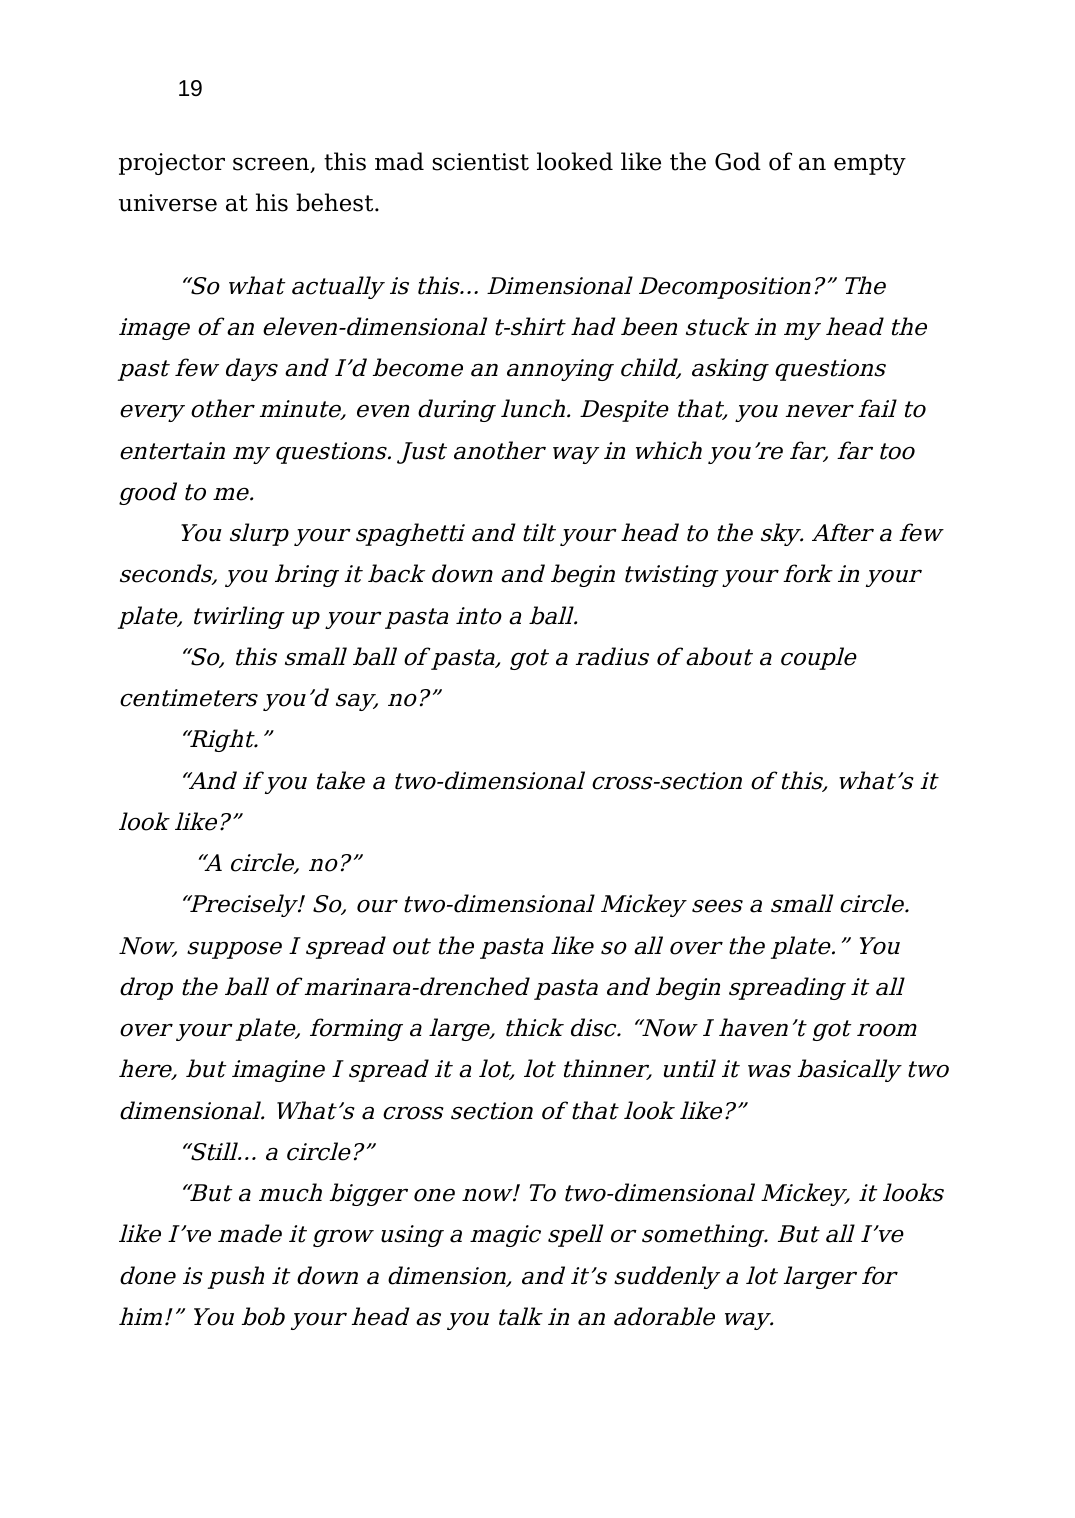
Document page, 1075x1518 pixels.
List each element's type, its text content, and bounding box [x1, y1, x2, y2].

text “So what actually is this… Dimensional Decomposition?” The image of an eleven-dimensional t-shirt had been stuck in my head the past few days and I’d become an annoying child, asking questions every other minute, even during lunch. Despite that, you never fail to entertain my questions. Just another way in which you’re far, far too good to me. [118, 271, 957, 505]
text “Still… a circle?” [118, 1138, 957, 1165]
text “Precisely! So, our two-dimensional Mickey sees a small circle. Now, suppose I spread out the pasta like so all over the plate.” You drop the ball of marinara-drenched pasta and begin spreading it all over your plate, forming a large, thick disc. “Now I haven’t got room here, but imagine I spread it a lot, lot thinner, until it was basically two dimensional. What’s a cross section of that look like?” [118, 890, 957, 1124]
text “Right.” [118, 725, 957, 753]
text “And if you take a two-dimensional cross-section of this, what’s it look like?” “A circle, no?” [118, 766, 957, 876]
text “But a much bigger one now! To two-dimensional Mickey, it looks like I’ve made it grow using a magic spell or something. But all I’ve done is push it down a dimension, and it’s suddenly a lot larger for him!” You bob your head as you talk in an adorable way. [118, 1179, 957, 1330]
text “So, this small ball of pasta, got a radius of about a couple centimeters you’d say, no?” [118, 643, 957, 711]
text You slurp your spaghetti and tilt your head to the sky. After a few seconds, you bring it back down and begin twisting your fork in your plate, twirling up your pasta into a ball. [118, 519, 957, 629]
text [118, 148, 957, 216]
